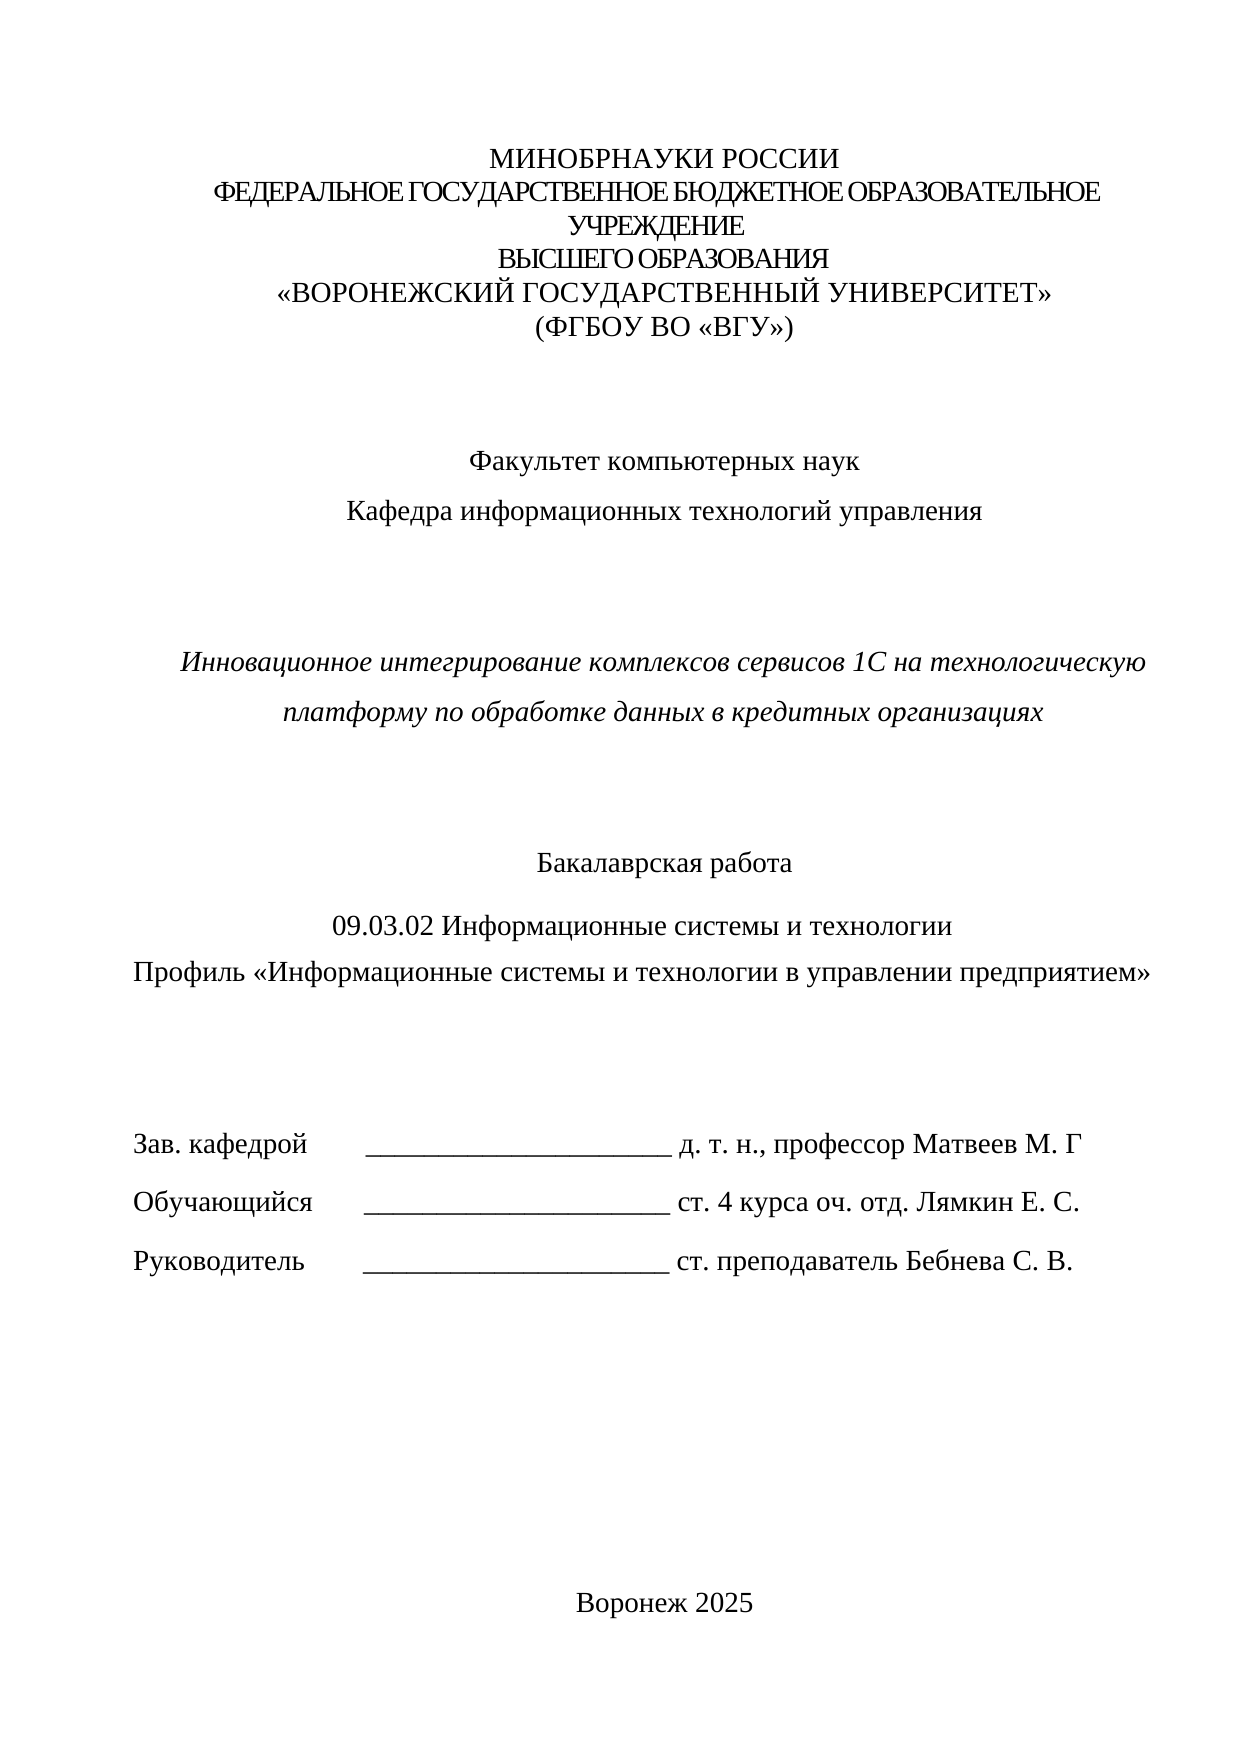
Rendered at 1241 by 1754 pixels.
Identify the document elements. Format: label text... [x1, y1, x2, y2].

text ВЫСШЕГО ОБРАЗОВАНИЯ [177, 242, 1152, 275]
text (ФГБОУ ВО «ВГУ») [177, 309, 1152, 342]
text Бакалаврская работа [177, 795, 1152, 879]
text Факультет компьютерных наук [177, 443, 1152, 476]
text МИНОБРНАУКИ РОССИИ [177, 141, 1152, 174]
text Обучающийся _____________________ ст. 4 курса оч. отд. Лямкин Е. С. [133, 1184, 1152, 1218]
text Инновационное интегрирование комплексов сервисов 1С на технологическую платформу по обработке данных в кредитных организациях [177, 644, 1152, 728]
text Профиль «Информационные системы и технологии в управлении предприятием» [133, 954, 1152, 988]
text Кафедра информационных технологий управления [177, 493, 1152, 527]
text ФЕДЕРАЛЬНОЕ ГОСУДАРСТВЕННОЕ БЮДЖЕТНОЕ ОБРАЗОВАТЕЛЬНОЕ УЧРЕЖДЕНИЕ [133, 174, 1181, 242]
text «ВОРОНЕЖСКИЙ ГОСУДАРСТВЕННЫЙ УНИВЕРСИТЕТ» [177, 275, 1152, 309]
text 09.03.02 Информационные системы и технологии [133, 908, 1152, 942]
text Руководитель _____________________ ст. преподаватель Бебнева С. В. [133, 1243, 1152, 1276]
text Воронеж 2025 [177, 1585, 1152, 1619]
text Зав. кафедрой _____________________ д. т. н., профессор Матвеев М. Г [133, 1126, 1152, 1159]
